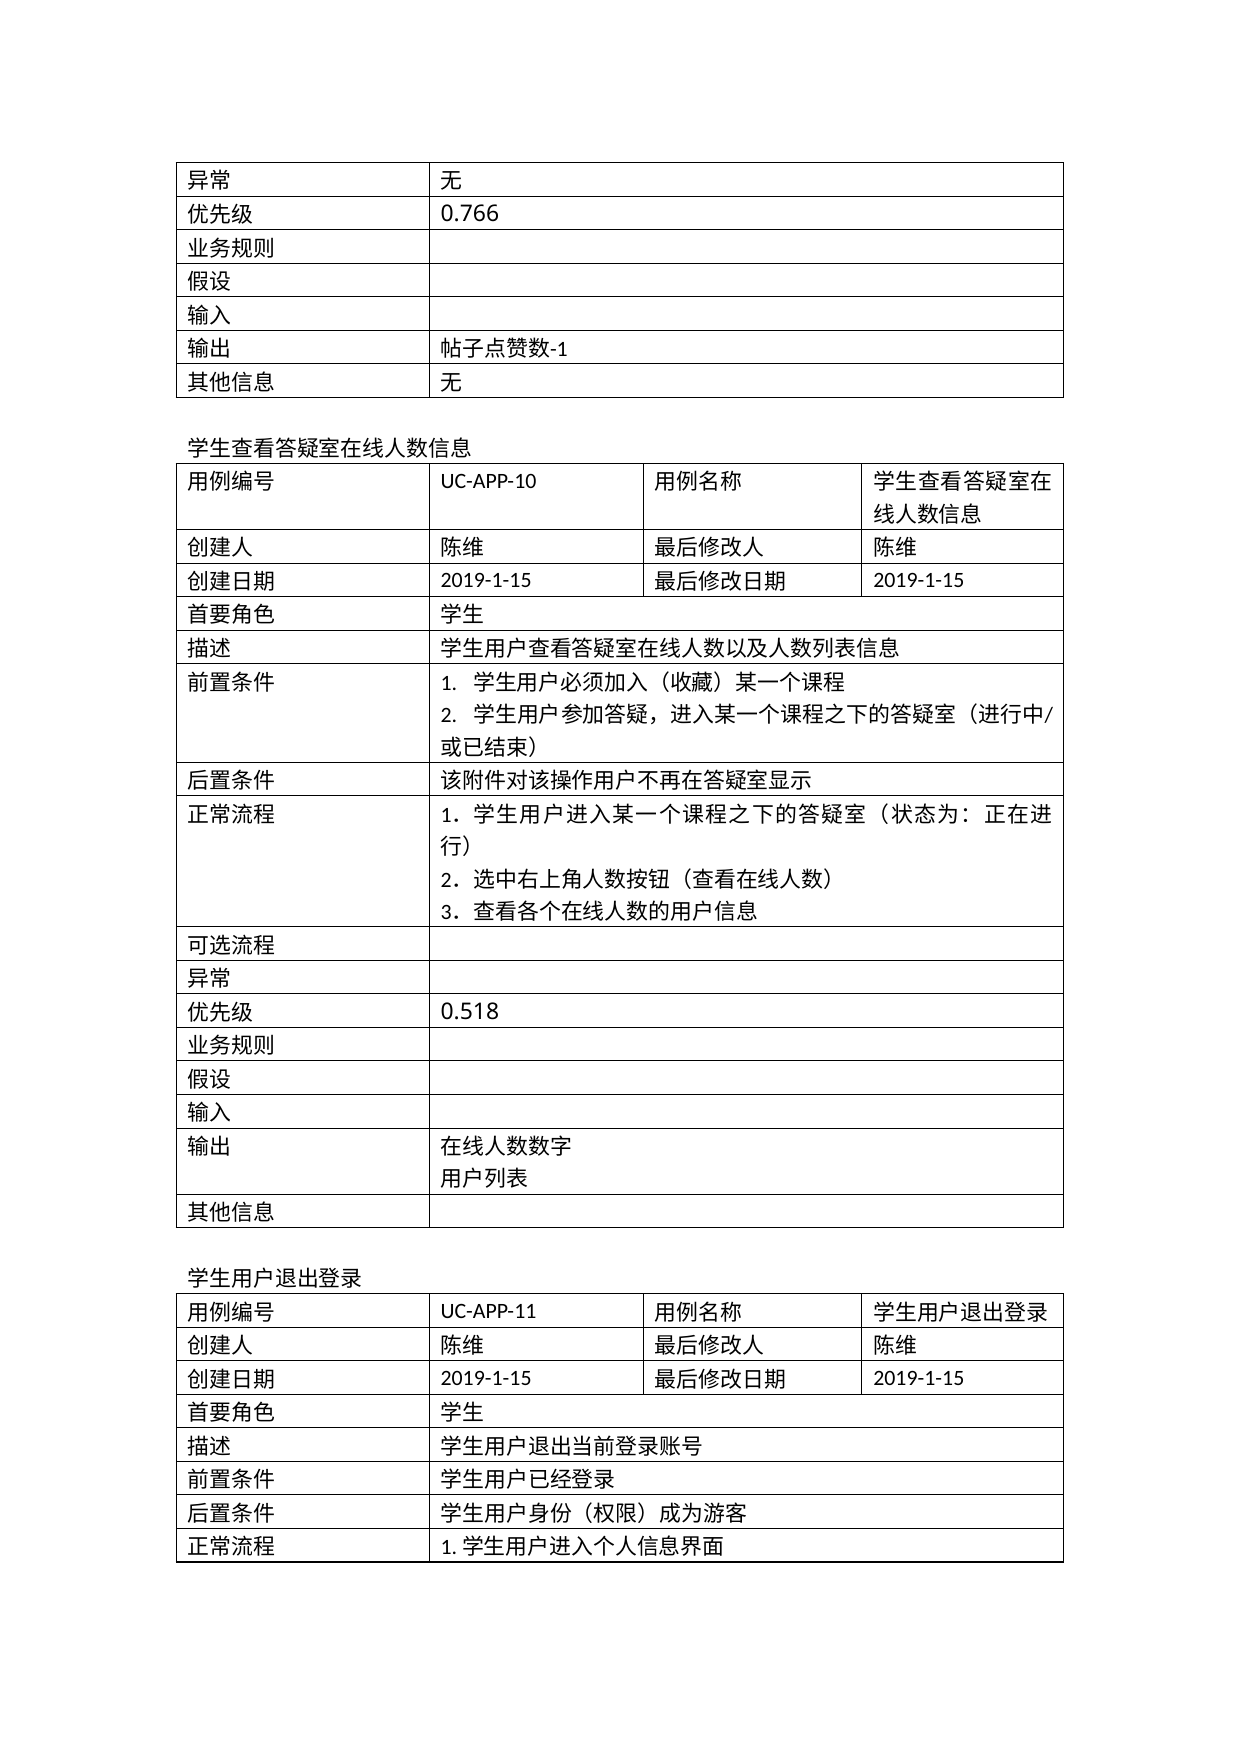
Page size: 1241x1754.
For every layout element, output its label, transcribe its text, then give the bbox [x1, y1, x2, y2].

table_cell 陈维 [430, 530, 643, 562]
table_cell 优先级 [177, 994, 429, 1027]
table_cell [430, 961, 1063, 993]
table_cell 学生用户必须加入（收藏）某一个课程 学生用户参加答疑，进入某一个课程之下的答疑室（进行中/或已结束） [430, 664, 1063, 762]
table_cell 首要角色 [177, 597, 429, 629]
table_cell 优先级 [177, 197, 429, 229]
table_cell 创建人 [177, 1328, 429, 1360]
table_cell 2019-1-15 [862, 564, 1063, 596]
table_cell 学生 [430, 597, 1063, 629]
table_cell 帖子点赞数-1 [430, 331, 1063, 363]
text 学生查看答疑室在线人数信息 [187, 430, 1053, 463]
table_cell 最后修改日期 [644, 564, 861, 596]
table_cell 陈维 [862, 1328, 1063, 1360]
table_cell 陈维 [430, 1328, 643, 1360]
table_cell [430, 1095, 1063, 1127]
table_cell 最后修改人 [644, 1328, 861, 1360]
table_cell 学生用户退出当前登录账号 [430, 1428, 1063, 1461]
table_header UC-APP-11 [430, 1294, 643, 1327]
table_header 用例名称 [644, 1294, 861, 1327]
table_cell 描述 [177, 631, 429, 663]
table_cell 输出 [177, 331, 429, 363]
table_cell 创建日期 [177, 1361, 429, 1394]
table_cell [430, 1529, 1063, 1561]
table_cell [430, 1061, 1063, 1094]
table_cell 其他信息 [177, 1195, 429, 1227]
table_cell [430, 230, 1063, 263]
table_cell 2019-1-15 [430, 1361, 643, 1394]
table_header 学生查看答疑室在线人数信息 [862, 464, 1063, 529]
table_cell 最后修改人 [644, 530, 861, 562]
table_cell 其他信息 [177, 364, 429, 397]
table_header 用例名称 [644, 464, 861, 529]
table_cell [430, 1195, 1063, 1227]
table_cell 学生用户已经登录 [430, 1462, 1063, 1494]
table_cell 0.518 [430, 994, 1063, 1027]
table_cell [430, 927, 1063, 960]
table_cell 业务规则 [177, 1028, 429, 1060]
table_header 用例编号 [177, 464, 429, 529]
table_cell 2019-1-15 [862, 1361, 1063, 1394]
table_cell 陈维 [862, 530, 1063, 562]
text 学生用户退出登录 [187, 1261, 1053, 1293]
table_header UC-APP-10 [430, 464, 643, 529]
table_cell 在线人数数字 用户列表 [430, 1129, 1063, 1193]
table_cell 学生用户身份（权限）成为游客 [430, 1495, 1063, 1528]
table_cell [430, 1028, 1063, 1060]
table_cell 学生 [430, 1395, 1063, 1427]
table_cell 前置条件 [177, 1462, 429, 1494]
table_cell 学生用户进入某一个课程之下的答疑室（状态为：正在进行） 选中右上角人数按钮（查看在线人数） 查看各个在线人数的用户信息 [430, 796, 1063, 926]
table_cell 0.766 [430, 197, 1063, 229]
table_cell 前置条件 [177, 664, 429, 762]
table_cell 后置条件 [177, 763, 429, 795]
table_cell [430, 264, 1063, 296]
table_cell 无 [430, 364, 1063, 397]
table_cell 可选流程 [177, 927, 429, 960]
table_cell 最后修改日期 [644, 1361, 861, 1394]
table_cell 创建人 [177, 530, 429, 562]
table_cell 无 [430, 163, 1063, 196]
table_cell 正常流程 [177, 796, 429, 926]
table_cell 2019-1-15 [430, 564, 643, 596]
table_cell 输出 [177, 1129, 429, 1193]
table_header 学生用户退出登录 [862, 1294, 1063, 1327]
table_cell 输入 [177, 297, 429, 330]
table_cell 首要角色 [177, 1395, 429, 1427]
table_cell 异常 [177, 163, 429, 196]
table_cell 该附件对该操作用户不再在答疑室显示 [430, 763, 1063, 795]
table_cell 假设 [177, 264, 429, 296]
table_cell 创建日期 [177, 564, 429, 596]
table_header 用例编号 [177, 1294, 429, 1327]
table_cell 假设 [177, 1061, 429, 1094]
table_cell [430, 297, 1063, 330]
table_cell 输入 [177, 1095, 429, 1127]
table_cell 后置条件 [177, 1495, 429, 1528]
table_cell 正常流程 [177, 1529, 429, 1561]
table_cell 异常 [177, 961, 429, 993]
table_cell 学生用户查看答疑室在线人数以及人数列表信息 [430, 631, 1063, 663]
table_cell 描述 [177, 1428, 429, 1461]
table_cell 业务规则 [177, 230, 429, 263]
